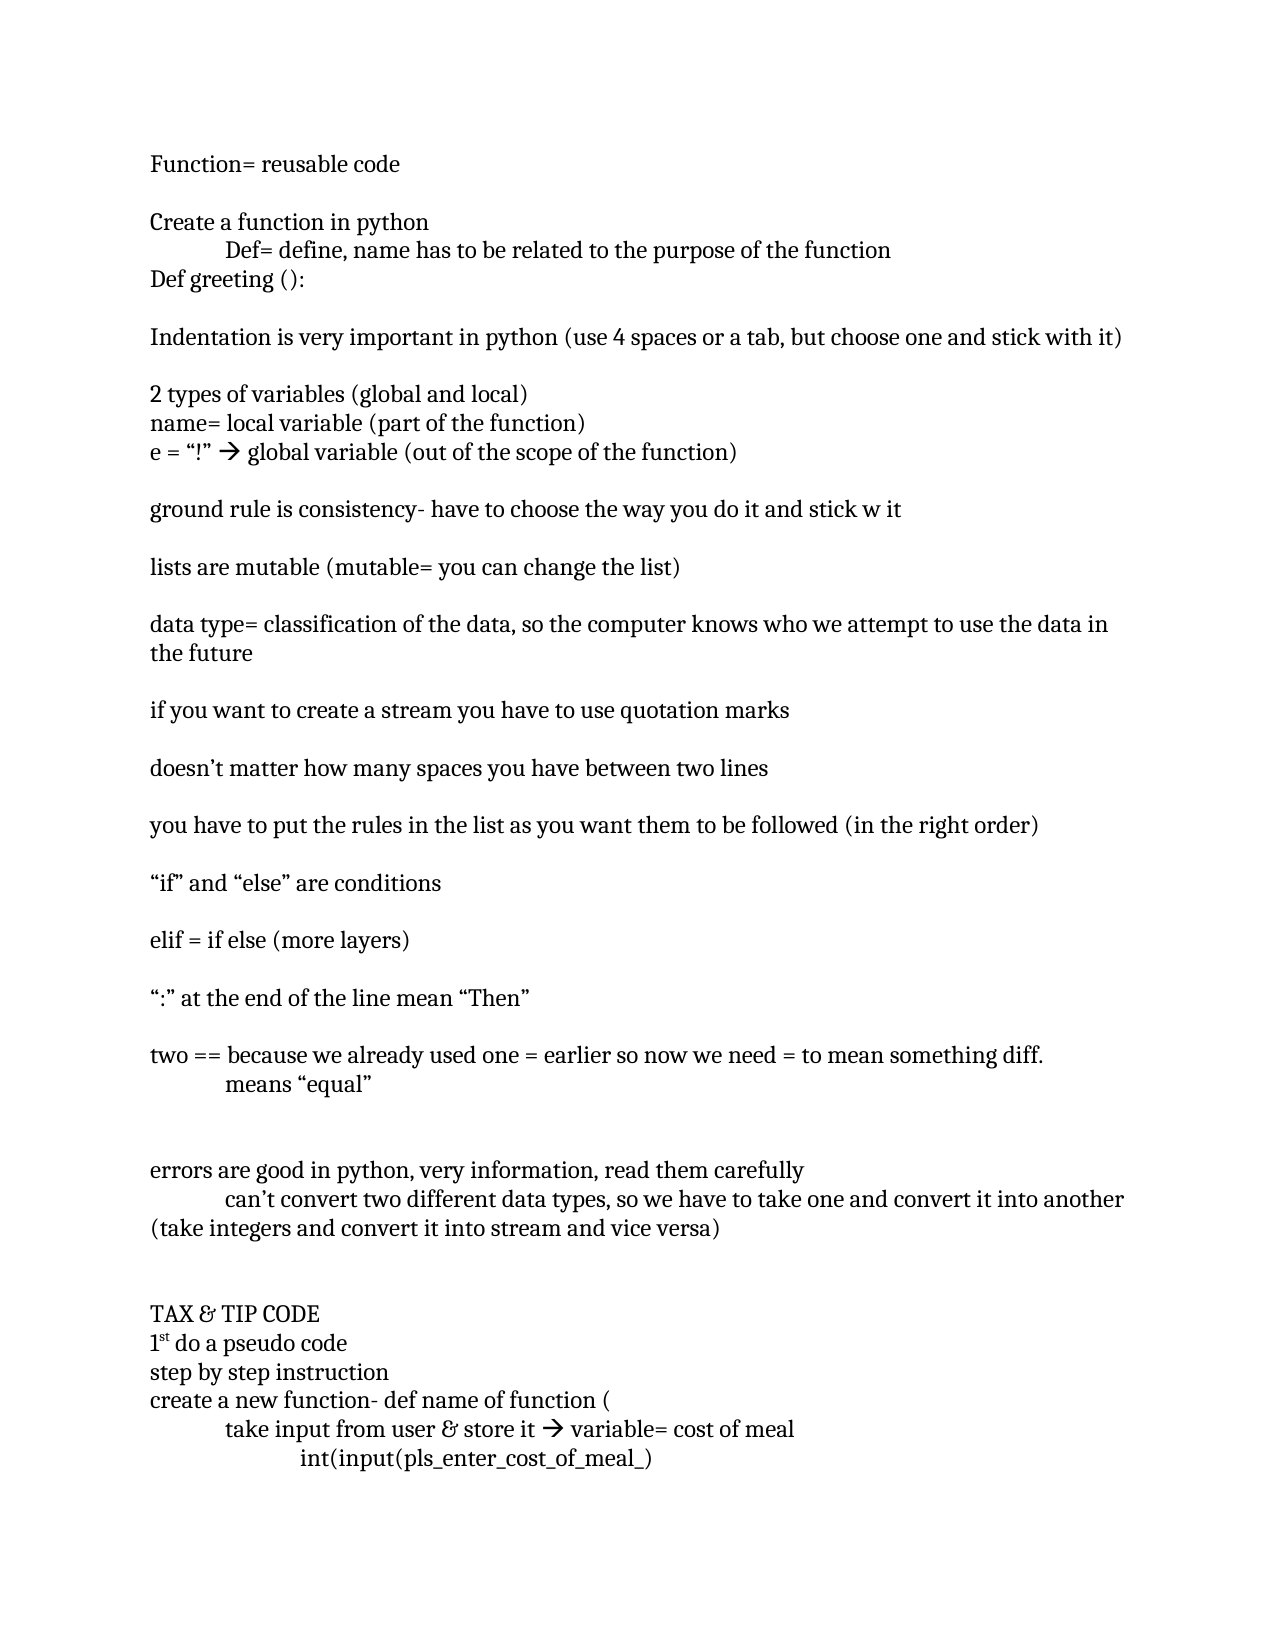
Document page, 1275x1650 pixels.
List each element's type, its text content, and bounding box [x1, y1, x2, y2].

text int(input(pls_enter_cost_of_meal_) [150, 1444, 1125, 1472]
text two == because we already used one = earlier so now we need = to mean something diff. [150, 1041, 1125, 1070]
text data type= classification of the data, so the computer knows who we attempt to use the data in the future [150, 610, 1125, 667]
text “:” at the end of the line mean “Then” [150, 984, 1125, 1012]
text ground rule is consistency- have to choose the way you do it and stick w it [150, 495, 1125, 524]
text doesn’t matter how many spaces you have between two lines [150, 754, 1125, 782]
text Create a function in python [150, 207, 1125, 236]
text elif = if else (more layers) [150, 926, 1125, 955]
text “if” and “else” are conditions [150, 869, 1125, 897]
text create a new function- def name of function ( [150, 1386, 1125, 1415]
text 1st do a pseudo code [150, 1329, 1125, 1357]
text Def greeting (): [150, 265, 1125, 294]
text means “equal” [150, 1070, 1125, 1099]
text you have to put the rules in the list as you want them to be followed (in the right order) [150, 811, 1125, 840]
text take input from user & store it variable= cost of meal [150, 1415, 1125, 1444]
text TAX & TIP CODE [150, 1300, 1125, 1329]
text Indentation is very important in python (use 4 spaces or a tab, but choose one and stick with it) [150, 322, 1125, 351]
text errors are good in python, very information, read them carefully [150, 1156, 1125, 1185]
text 2 types of variables (global and local) [150, 380, 1125, 409]
text step by step instruction [150, 1357, 1125, 1386]
text can’t convert two different data types, so we have to take one and convert it into another (take integers and convert it into stream and vice versa) [150, 1185, 1125, 1242]
text Def= define, name has to be related to the purpose of the function [150, 236, 1125, 265]
text if you want to create a stream you have to use quotation marks [150, 696, 1125, 725]
text e = “!” global variable (out of the scope of the function) [150, 437, 1125, 466]
text lists are mutable (mutable= you can change the list) [150, 552, 1125, 581]
text name= local variable (part of the function) [150, 409, 1125, 437]
text Function= reusable code [150, 150, 1125, 179]
